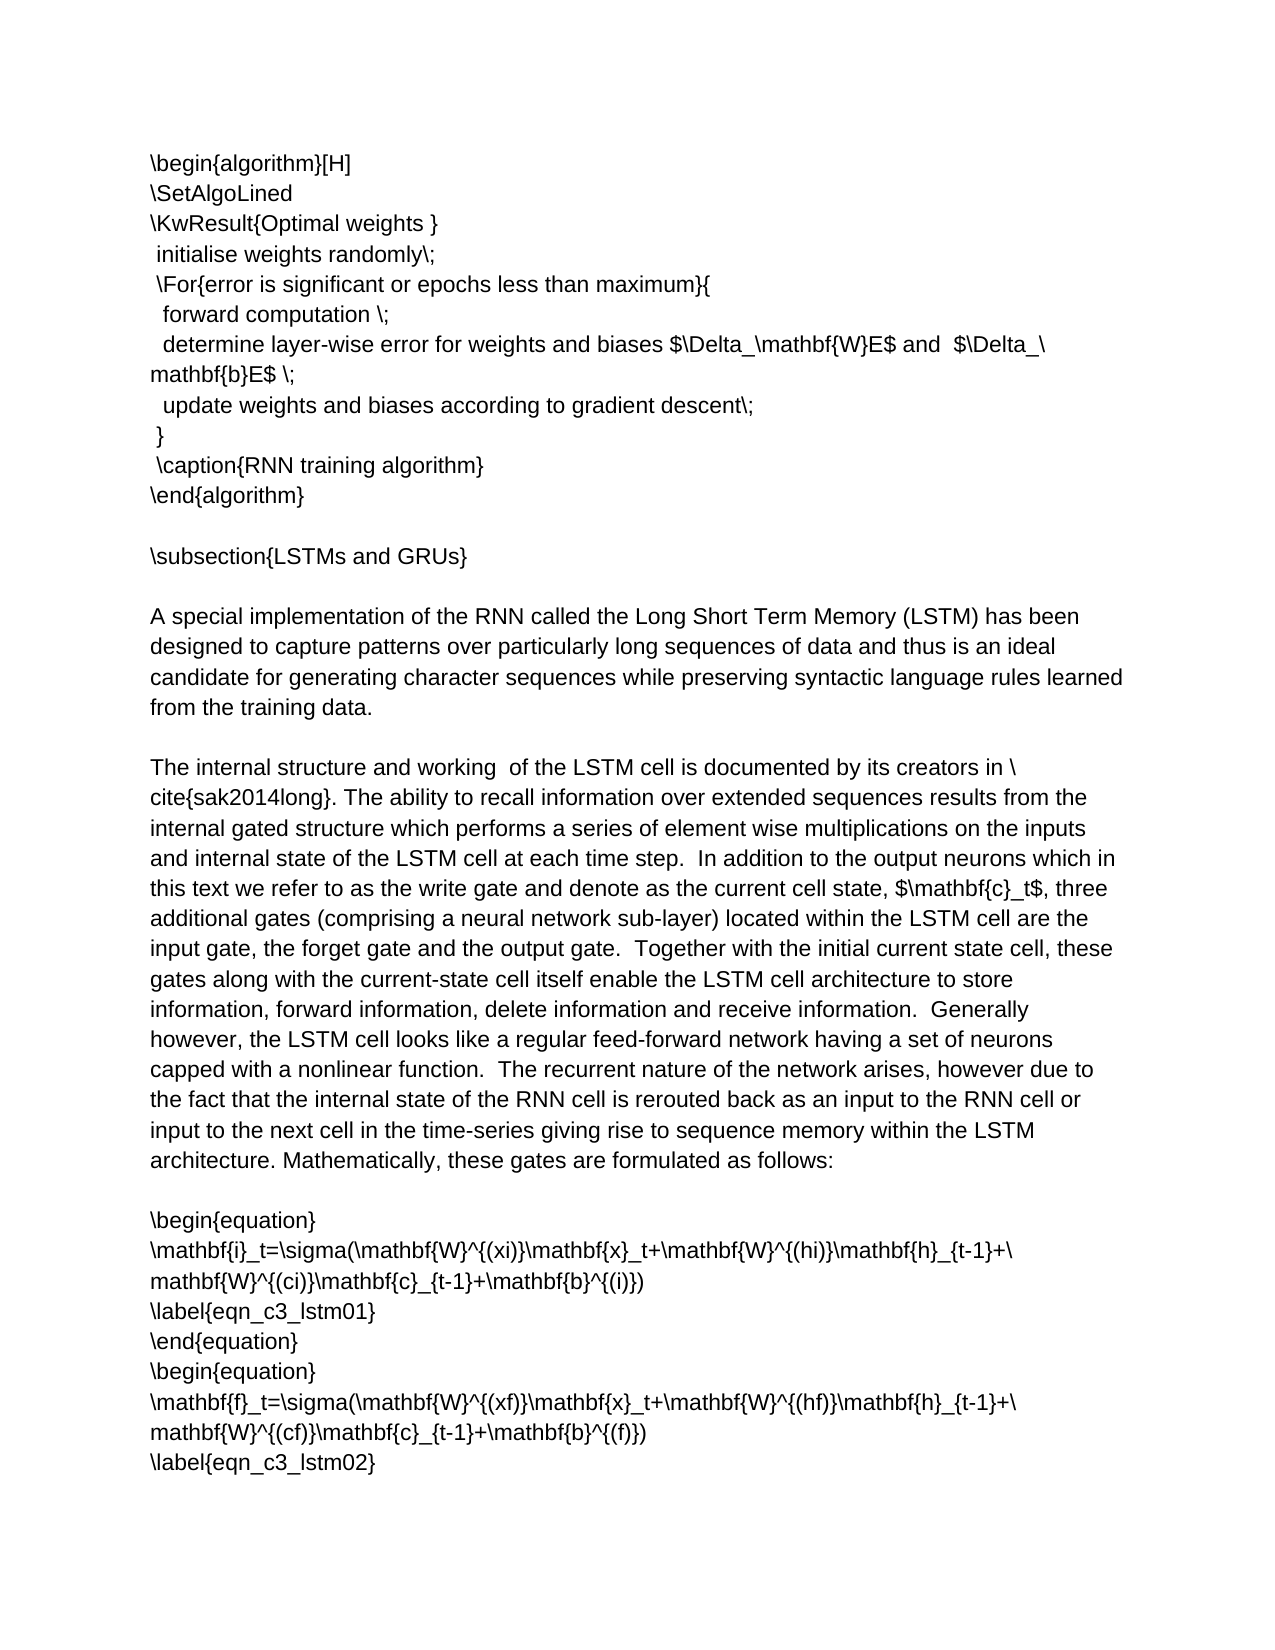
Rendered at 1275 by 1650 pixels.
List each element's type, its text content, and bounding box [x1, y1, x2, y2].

text \caption{RNN training algorithm} [150, 452, 1125, 478]
text \begin{equation} [150, 1207, 1125, 1234]
text The internal structure and working of the LSTM cell is documented by its creators in \cite{sak2014long}. The ability to recall information over extended sequences results from the internal gated structure which performs a series of element wise multiplications on the inputs and internal state of the LSTM cell at each time step. In addition to the output neurons which in this text we refer to as the write gate and denote as the current cell state, $\mathbf{c}_t$, three additional gates (comprising a neural network sub-layer) located within the LSTM cell are the input gate, the forget gate and the output gate. Together with the initial current state cell, these gates along with the current-state cell itself enable the LSTM cell architecture to store information, forward information, delete information and receive information. Generally however, the LSTM cell looks like a regular feed-forward network having a set of neurons capped with a nonlinear function. The recurrent nature of the network arises, however due to the fact that the internal state of the RNN cell is rerouted back as an input to the RNN cell or input to the next cell in the time-series giving rise to sequence memory within the LSTM architecture. Mathematically, these gates are formulated as follows: [150, 754, 1125, 1173]
text } [150, 422, 1125, 448]
text determine layer-wise error for weights and biases $\Delta_\mathbf{W}E$ and $\Delta_\mathbf{b}E$ \; [150, 331, 1125, 388]
text \label{eqn_c3_lstm01} [150, 1298, 1125, 1324]
text \KwResult{Optimal weights } [150, 210, 1125, 237]
text A special implementation of the RNN called the Long Short Term Memory (LSTM) has been designed to capture patterns over particularly long sequences of data and thus is an ideal candidate for generating character sequences while preserving syntactic language rules learned from the training data. [150, 603, 1125, 720]
text \For{error is significant or epochs less than maximum}{ [150, 271, 1125, 297]
text \mathbf{i}_t=\sigma(\mathbf{W}^{(xi)}\mathbf{x}_t+\mathbf{W}^{(hi)}\mathbf{h}_{t-1}+\mathbf{W}^{(ci)}\mathbf{c}_{t-1}+\mathbf{b}^{(i)}) [150, 1237, 1125, 1294]
text \begin{algorithm}[H] [150, 150, 1125, 176]
text \subsection{LSTMs and GRUs} [150, 543, 1125, 569]
text forward computation \; [150, 301, 1125, 327]
text \label{eqn_c3_lstm02} [150, 1449, 1125, 1475]
text initialise weights randomly\; [150, 241, 1125, 267]
text \end{equation} [150, 1328, 1125, 1354]
text \begin{equation} [150, 1358, 1125, 1385]
text \end{algorithm} [150, 482, 1125, 509]
text \SetAlgoLined [150, 180, 1125, 207]
text \mathbf{f}_t=\sigma(\mathbf{W}^{(xf)}\mathbf{x}_t+\mathbf{W}^{(hf)}\mathbf{h}_{t-1}+\mathbf{W}^{(cf)}\mathbf{c}_{t-1}+\mathbf{b}^{(f)}) [150, 1388, 1125, 1445]
text update weights and biases according to gradient descent\; [150, 392, 1125, 418]
